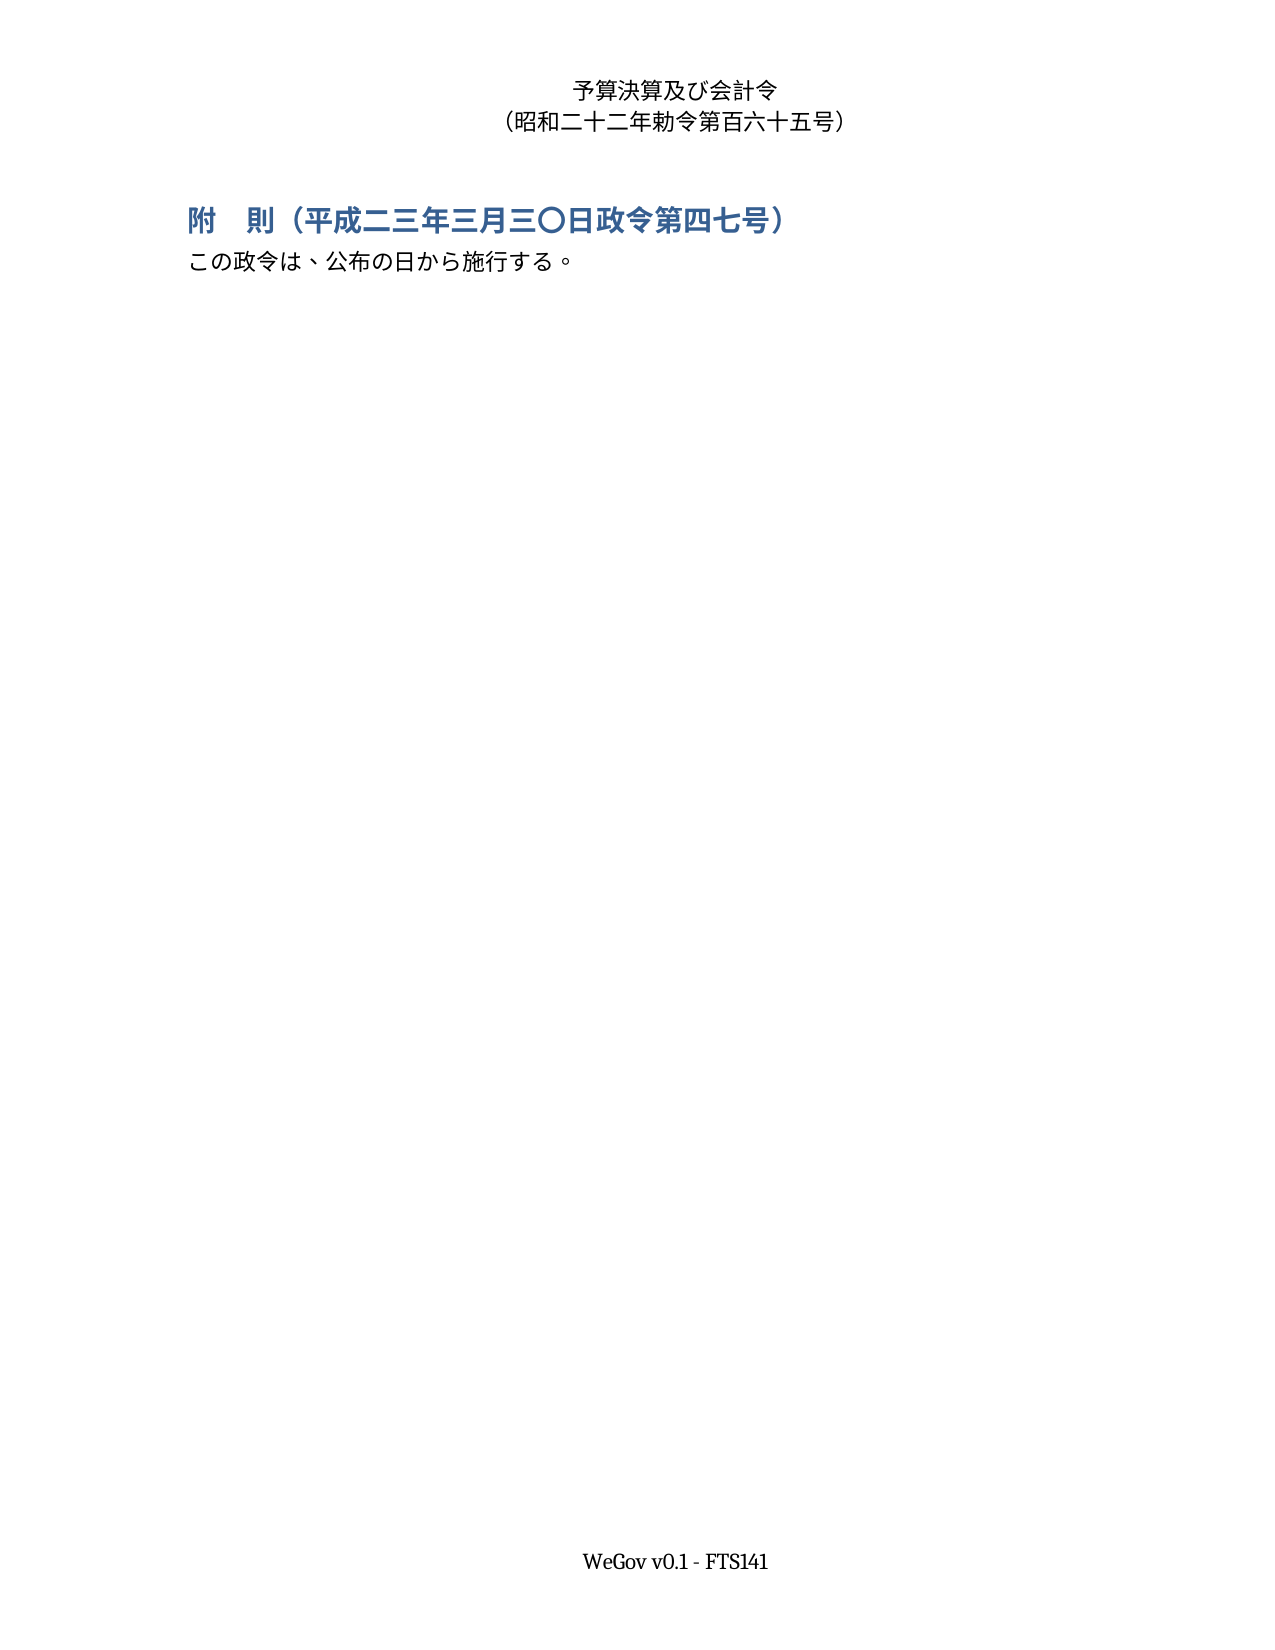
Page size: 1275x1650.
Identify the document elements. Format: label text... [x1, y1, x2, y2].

subtitle 附 則（平成二三年三月三〇日政令第四七号） [187, 200, 1087, 240]
text この政令は、公布の日から施行する。 [187, 246, 1087, 277]
